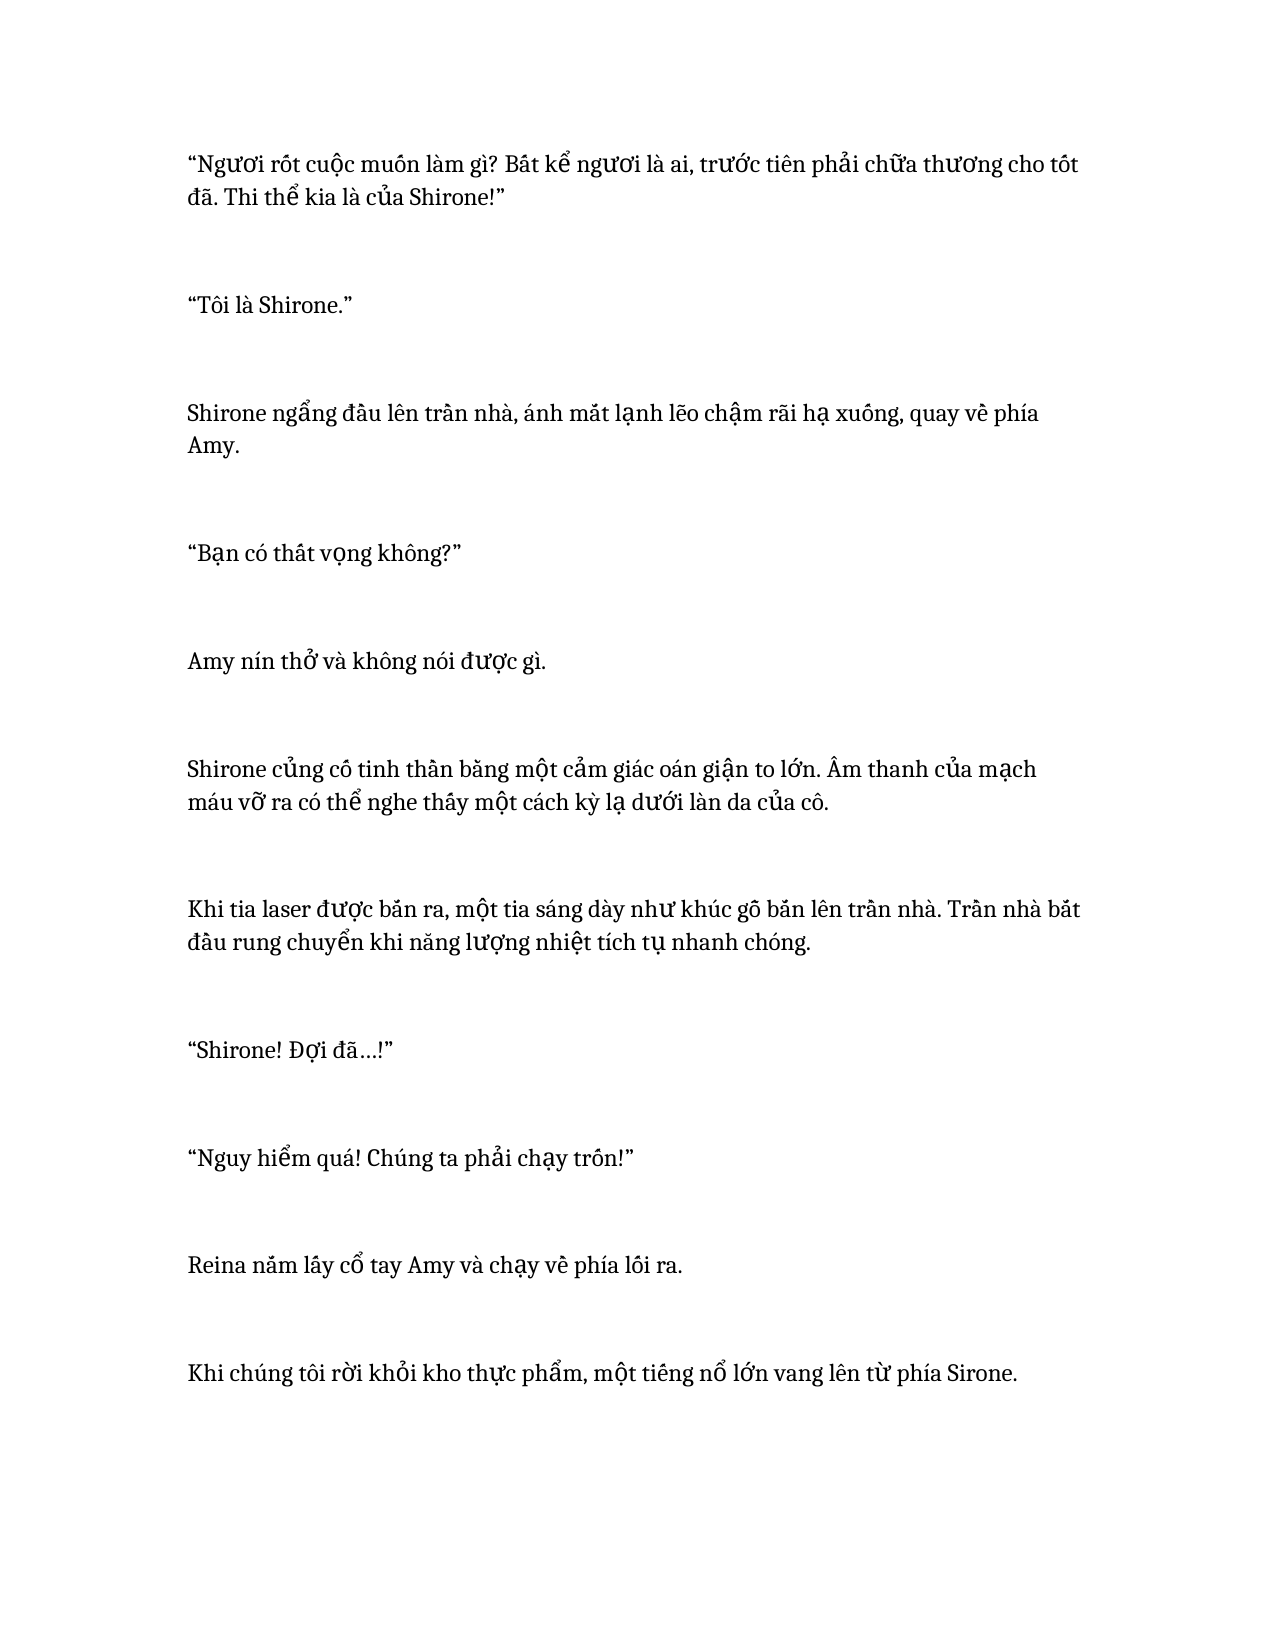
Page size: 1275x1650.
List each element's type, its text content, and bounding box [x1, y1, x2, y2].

text Amy nín thở và không nói được gì. [187, 647, 1087, 676]
text Reina nắm lấy cổ tay Amy và chạy về phía lối ra. [187, 1251, 1087, 1280]
text Shirone ngẩng đầu lên trần nhà, ánh mắt lạnh lẽo chậm rãi hạ xuống, quay về phía Amy. [187, 398, 1087, 460]
text Khi tia laser được bắn ra, một tia sáng dày như khúc gỗ bắn lên trần nhà. Trần nhà bắt đầu rung chuyển khi năng lượng nhiệt tích tụ nhanh chóng. [187, 895, 1087, 957]
text “Ngươi rốt cuộc muốn làm gì? Bất kể ngươi là ai, trước tiên phải chữa thương cho tốt đã. Thi thể kia là của Shirone!” [187, 150, 1087, 212]
text “Shirone! Đợi đã…!” [187, 1036, 1087, 1065]
text “Nguy hiểm quá! Chúng ta phải chạy trốn!” [187, 1144, 1087, 1172]
text Shirone củng cố tinh thần bằng một cảm giác oán giận to lớn. Âm thanh của mạch máu vỡ ra có thể nghe thấy một cách kỳ lạ dưới làn da của cô. [187, 754, 1087, 816]
text “Tôi là Shirone.” [187, 291, 1087, 319]
text Khi chúng tôi rời khỏi kho thực phẩm, một tiếng nổ lớn vang lên từ phía Sirone. [187, 1359, 1087, 1388]
text “Bạn có thất vọng không?” [187, 539, 1087, 568]
